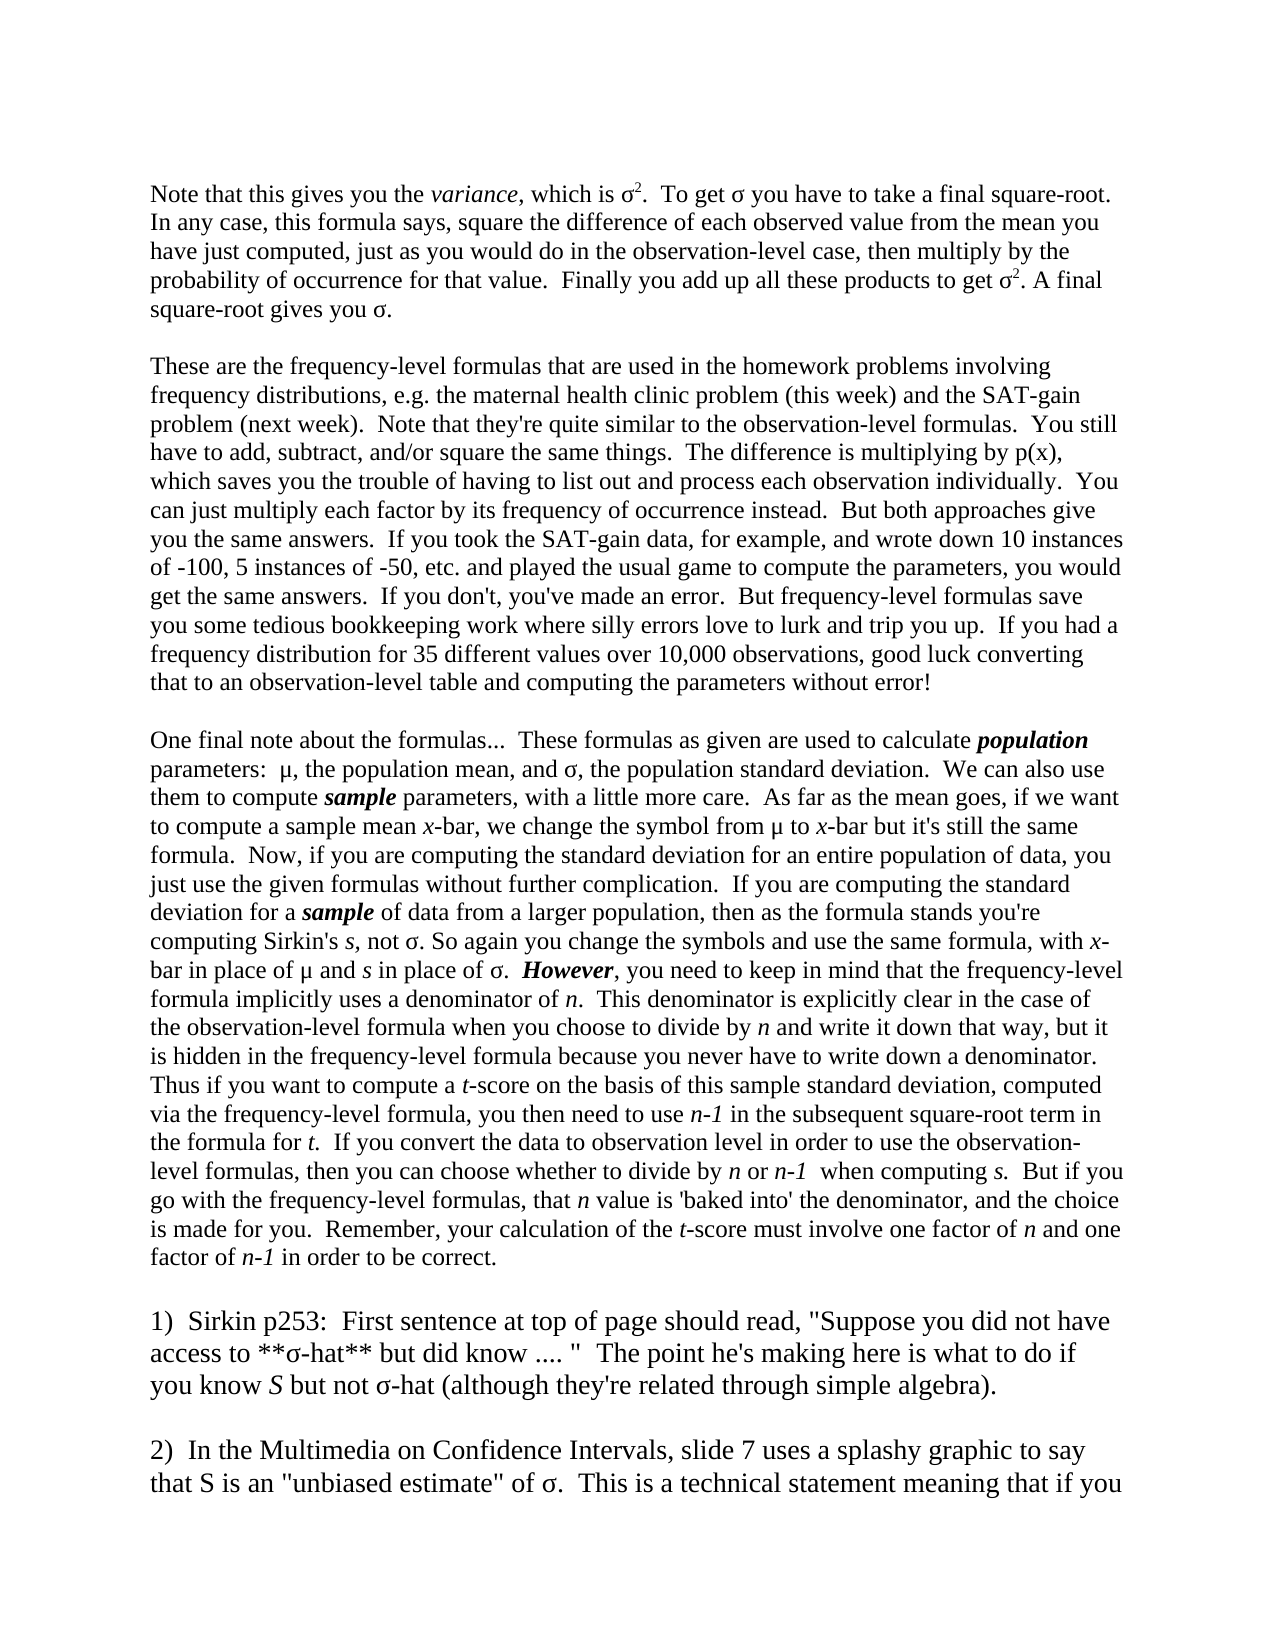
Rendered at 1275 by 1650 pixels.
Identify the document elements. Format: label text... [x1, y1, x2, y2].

text Note that this gives you the variance, which is σ2. To get σ you have to take a final square-root. In any case, this formula says, square the difference of each observed value from the mean you have just computed, just as you would do in the observation-level case, then multiply by the probability of occurrence for that value. Finally you add up all these products to get σ2. A final square-root gives you σ. These are the frequency-level formulas that are used in the homework problems involving frequency distributions, e.g. the maternal health clinic problem (this week) and the SAT-gain problem (next week). Note that they're quite similar to the observation-level formulas. You still have to add, subtract, and/or square the same things. The difference is multiplying by p(x), which saves you the trouble of having to list out and process each observation individually. You can just multiply each factor by its frequency of occurrence instead. But both approaches give you the same answers. If you took the SAT-gain data, for example, and wrote down 10 instances of -100, 5 instances of -50, etc. and played the usual game to compute the parameters, you would get the same answers. If you don't, you've made an error. But frequency-level formulas save you some tedious bookkeeping work where silly errors love to lurk and trip you up. If you had a frequency distribution for 35 different values over 10,000 observations, good luck converting that to an observation-level table and computing the parameters without error! One final note about the formulas... These formulas as given are used to calculate population parameters: μ, the population mean, and σ, the population standard deviation. We can also use them to compute sample parameters, with a little more care. As far as the mean goes, if we want to compute a sample mean x-bar, we change the symbol from μ to x-bar but it's still the same formula. Now, if you are computing the standard deviation for an entire population of data, you just use the given formulas without further complication. If you are computing the standard deviation for a sample of data from a larger population, then as the formula stands you're computing Sirkin's s, not σ. So again you change the symbols and use the same formula, with x-bar in place of μ and s in place of σ. However, you need to keep in mind that the frequency-level formula implicitly uses a denominator of n. This denominator is explicitly clear in the case of the observation-level formula when you choose to divide by n and write it down that way, but it is hidden in the frequency-level formula because you never have to write down a denominator. Thus if you want to compute a t-score on the basis of this sample standard deviation, computed via the frequency-level formula, you then need to use n-1 in the subsequent square-root term in the formula for t. If you convert the data to observation level in order to use the observation-level formulas, then you can choose whether to divide by n or n-1 when computing s. But if you go with the frequency-level formulas, that n value is 'baked into' the denominator, and the choice is made for you. Remember, your calculation of the t-score must involve one factor of n and one factor of n-1 in order to be correct. [150, 150, 1125, 1271]
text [150, 1271, 1125, 1498]
